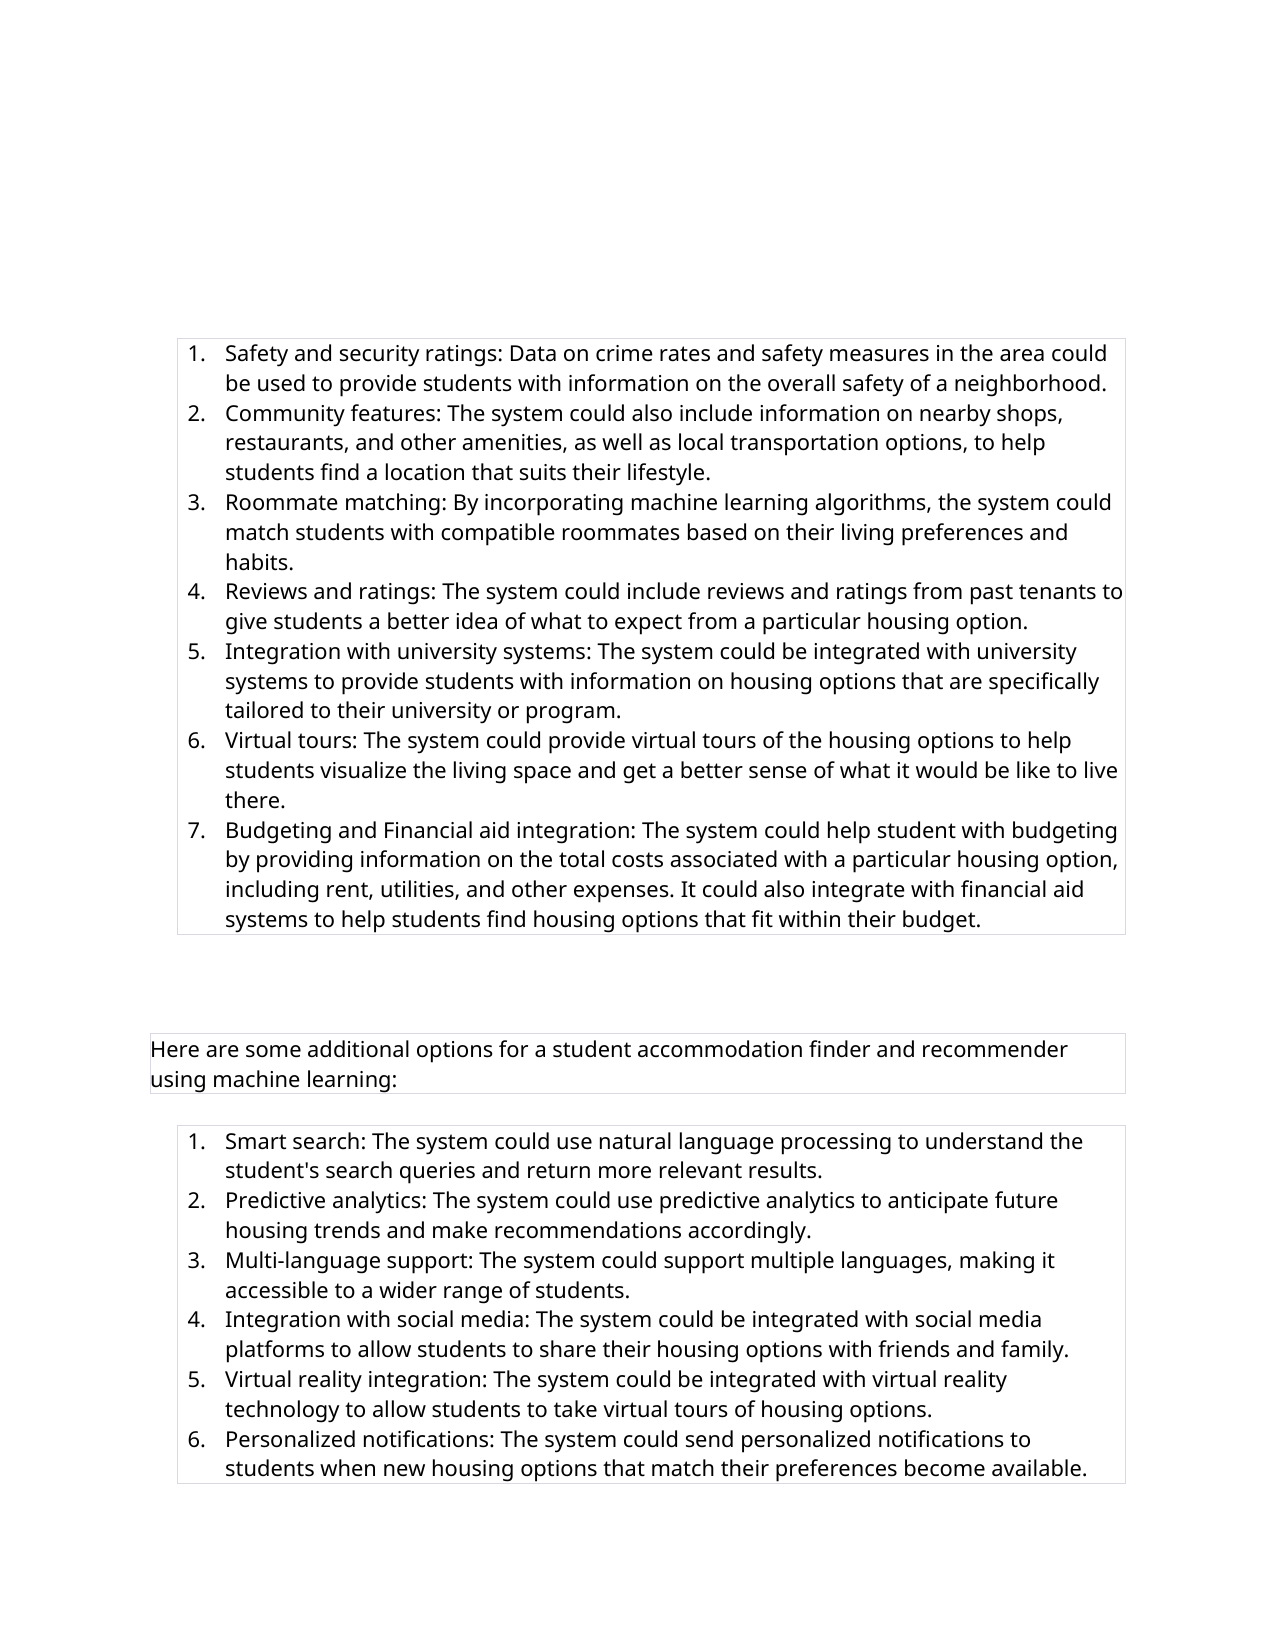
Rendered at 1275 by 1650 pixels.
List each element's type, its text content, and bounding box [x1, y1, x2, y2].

list Multi-language support: The system could support multiple languages, making it accessible to a wider range of students. [178, 1244, 1125, 1304]
list Virtual tours: The system could provide virtual tours of the housing options to help students visualize the living space and get a better sense of what it would be like to live there. [178, 725, 1125, 814]
text Here are some additional options for a student accommodation finder and recommender using machine learning: [151, 1034, 1125, 1093]
list Predictive analytics: The system could use predictive analytics to anticipate future housing trends and make recommendations accordingly. [178, 1185, 1125, 1244]
list Smart search: The system could use natural language processing to understand the student's search queries and return more relevant results. [178, 1126, 1125, 1185]
list Virtual reality integration: The system could be integrated with virtual reality technology to allow students to take virtual tours of housing options. [178, 1363, 1125, 1423]
list Community features: The system could also include information on nearby shops, restaurants, and other amenities, as well as local transportation options, to help students find a location that suits their lifestyle. [178, 397, 1125, 486]
list Integration with social media: The system could be integrated with social media platforms to allow students to share their housing options with friends and family. [178, 1304, 1125, 1363]
list Integration with university systems: The system could be integrated with university systems to provide students with information on housing options that are specifically tailored to their university or program. [178, 635, 1125, 725]
list Roommate matching: By incorporating machine learning algorithms, the system could match students with compatible roommates based on their living preferences and habits. [178, 486, 1125, 576]
list Safety and security ratings: Data on crime rates and safety measures in the area could be used to provide students with information on the overall safety of a neighborhood. [178, 339, 1125, 397]
list Personalized notifications: The system could send personalized notifications to students when new housing options that match their preferences become available. [178, 1423, 1125, 1483]
list Budgeting and Financial aid integration: The system could help student with budgeting by providing information on the total costs associated with a particular housing option, including rent, utilities, and other expenses. It could also integrate with financial aid systems to help students find housing options that fit within their budget. [178, 814, 1125, 934]
list Reviews and ratings: The system could include reviews and ratings from past tenants to give students a better idea of what to expect from a particular housing option. [178, 576, 1125, 635]
